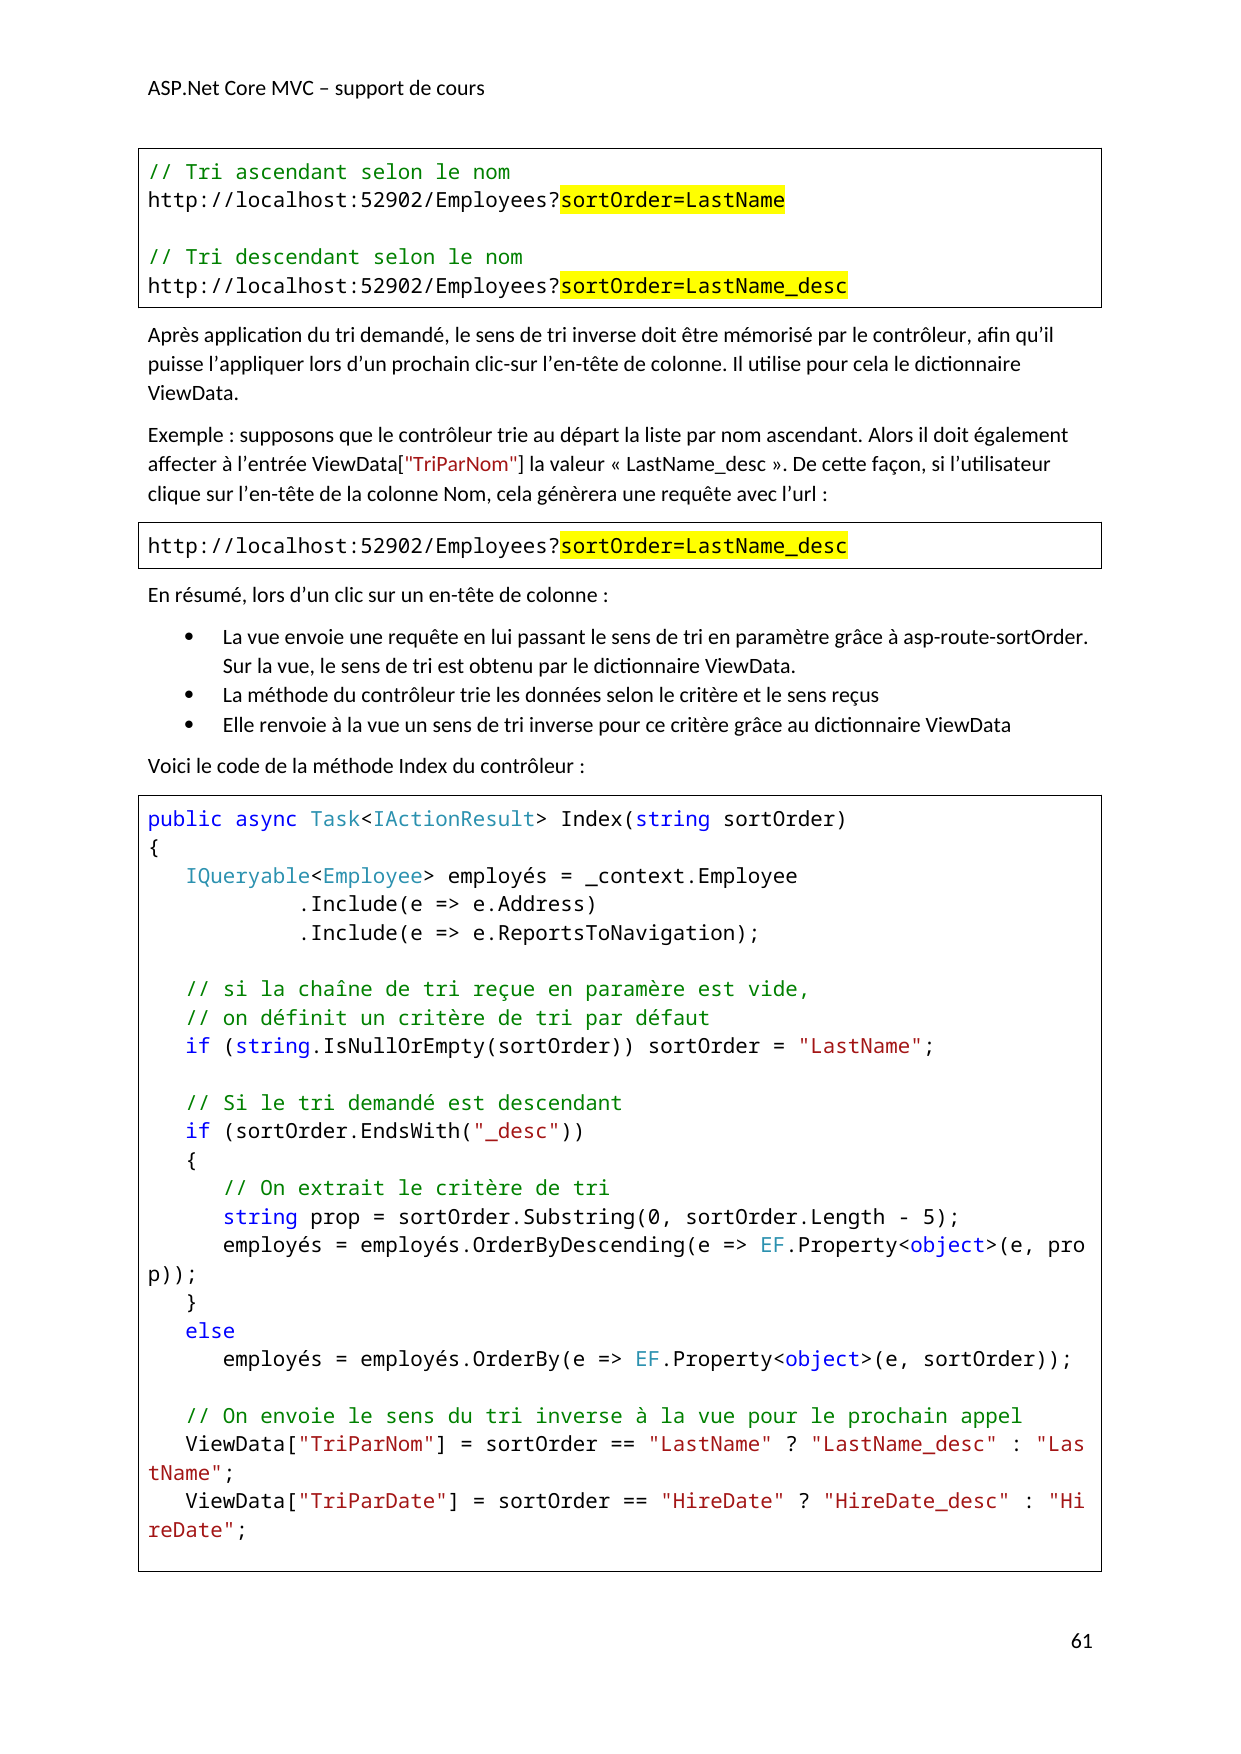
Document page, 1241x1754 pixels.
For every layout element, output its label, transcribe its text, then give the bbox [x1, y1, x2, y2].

text { [148, 1145, 1093, 1173]
text if (string.IsNullOrEmpty(sortOrder)) sortOrder = "LastName"; [148, 1031, 1093, 1060]
text { [148, 832, 1093, 861]
text // Tri ascendant selon le nom http://localhost:52902/Employees?sortOrder=LastName [139, 149, 1101, 214]
text if (sortOrder.EndsWith("_desc")) [148, 1117, 1093, 1145]
text else [148, 1316, 1093, 1344]
text Après application du tri demandé, le sens de tri inverse doit être mémorisé par le contrôleur, afin qu’il puisse l’appliquer lors d’un prochain clic-sur l’en-tête de colonne. Il utilise pour cela le dictionnaire ViewData. [148, 321, 1093, 406]
text // On envoie le sens du tri inverse à la vue pour le prochain appel [148, 1401, 1093, 1429]
text Voici le code de la méthode Index du contrôleur : [148, 753, 1093, 779]
text // si la chaîne de tri reçue en paramère est vide, // on définit un critère de tri par défaut [148, 974, 1093, 1031]
text En résumé, lors d’un clic sur un en-tête de colonne : [148, 581, 1093, 608]
text employés = employés.OrderBy(e => EF.Property<object>(e, sortOrder)); [148, 1344, 1093, 1373]
list La méthode du contrôleur trie les données selon le critère et le sens reçus [185, 682, 1093, 708]
text ViewData["TriParDate"] = sortOrder == "HireDate" ? "HireDate_desc" : "HireDate"; [148, 1486, 1093, 1543]
text http://localhost:52902/Employees?sortOrder=LastName_desc [139, 523, 1101, 568]
text // Tri descendant selon le nom [148, 214, 1093, 261]
text employés = employés.OrderByDescending(e => EF.Property<object>(e, prop)); [148, 1230, 1093, 1287]
text public async Task<IActionResult> Index(string sortOrder) [139, 796, 1101, 832]
list Elle renvoie à la vue un sens de tri inverse pour ce critère grâce au dictionnaire ViewData [185, 711, 1093, 738]
list La vue envoie une requête en lui passant le sens de tri en paramètre grâce à asp-route-sortOrder. Sur la vue, le sens de tri est obtenu par le dictionnaire ViewData. [185, 623, 1093, 679]
text Exemple : supposons que le contrôleur trie au départ la liste par nom ascendant. Alors il doit également affecter à l’entrée ViewData["TriParNom"] la valeur « LastName_desc ». De cette façon, si l’utilisateur clique sur l’en-tête de la colonne Nom, cela génèrera une requête avec l’url : [148, 421, 1093, 507]
text IQueryable<Employee> employés = _context.Employee [148, 861, 1093, 889]
text // On extrait le critère de tri [148, 1173, 1093, 1202]
text ViewData["TriParNom"] = sortOrder == "LastName" ? "LastName_desc" : "LastName"; [148, 1429, 1093, 1486]
text http://localhost:52902/Employees?sortOrder=LastName_desc [139, 261, 1101, 307]
text .Include(e => e.ReportsToNavigation); [148, 918, 1093, 946]
text // Si le tri demandé est descendant [148, 1088, 1093, 1117]
text string prop = sortOrder.Substring(0, sortOrder.Length - 5); [148, 1202, 1093, 1230]
text .Include(e => e.Address) [148, 889, 1093, 918]
text } [148, 1287, 1093, 1316]
